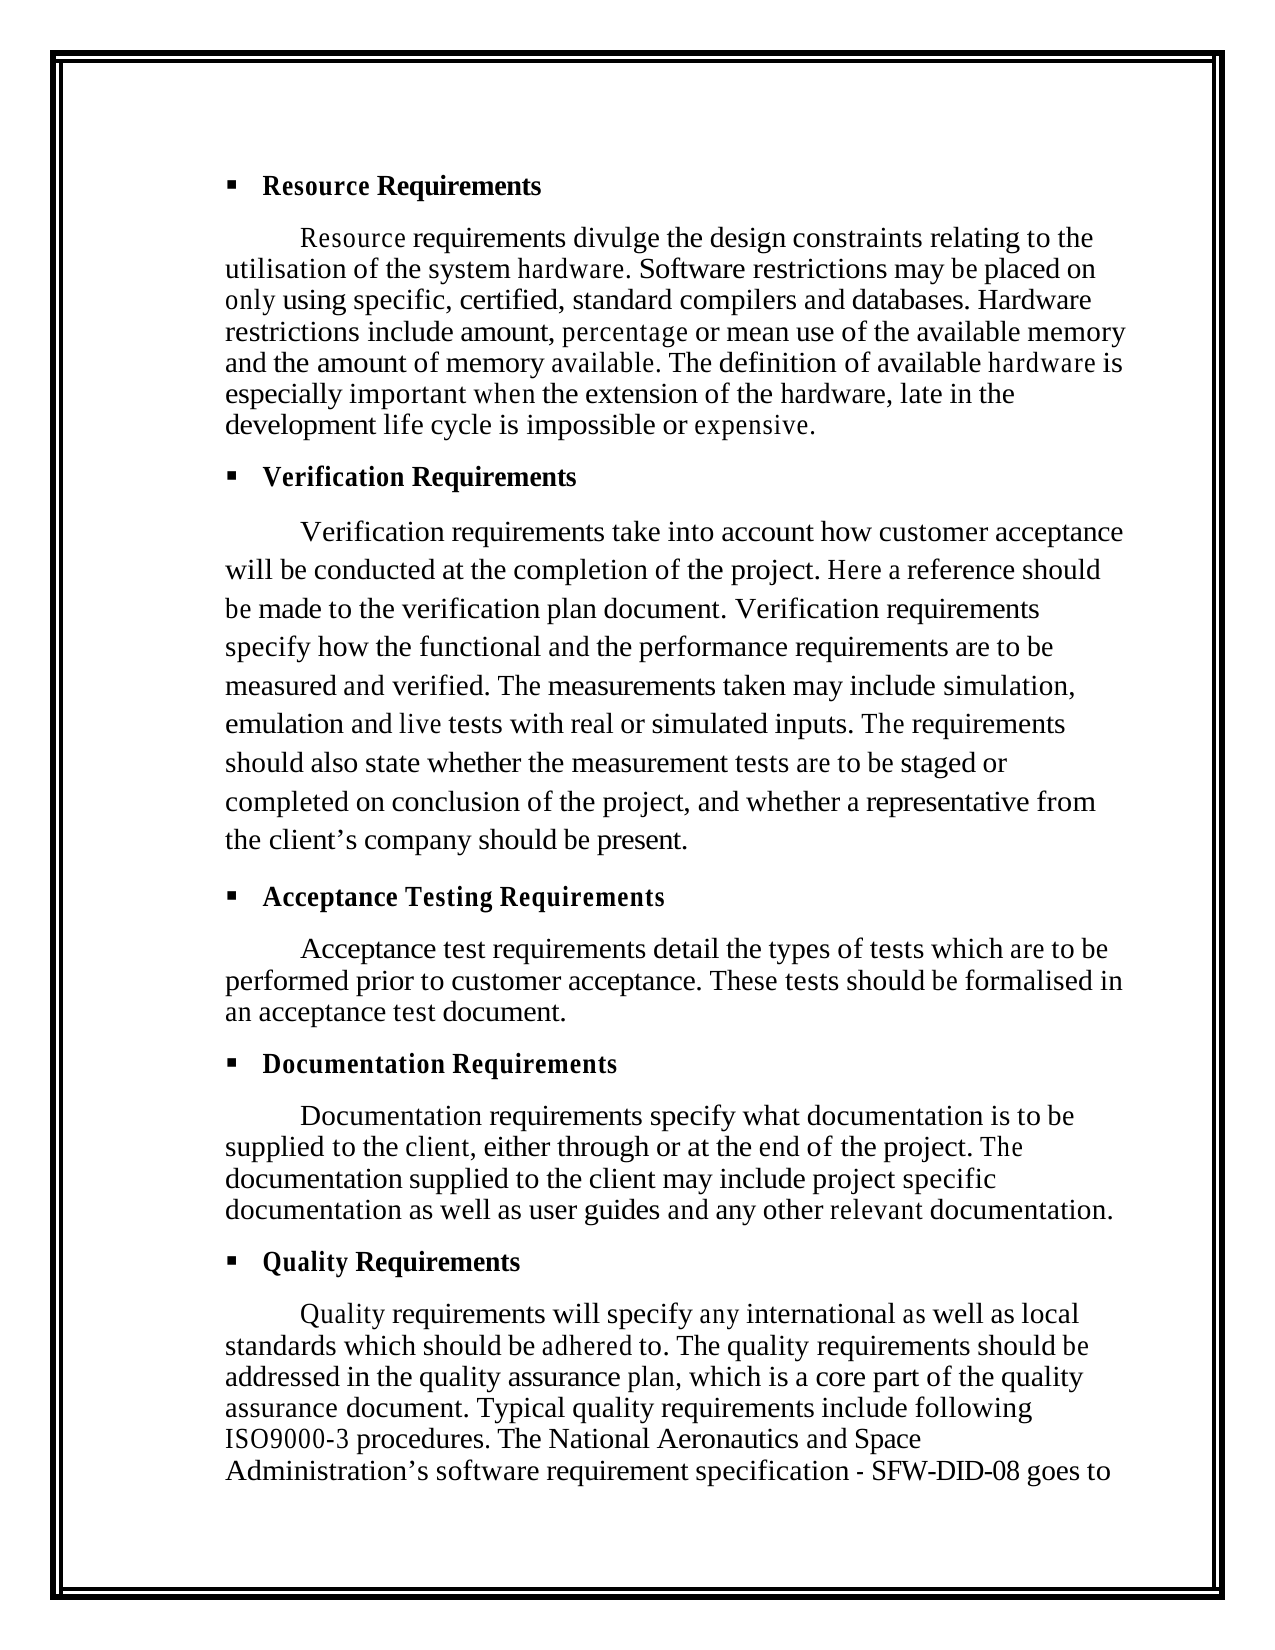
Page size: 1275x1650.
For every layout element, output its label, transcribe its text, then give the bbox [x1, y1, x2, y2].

list Acceptance Testing Requirements [225, 882, 1131, 913]
list Verification Requirements [225, 462, 1131, 493]
text Acceptance test requirements detail the types of tests which are to be performed prior to customer acceptance. These tests should be formalised in an acceptance test document. [225, 934, 1131, 1028]
list Quality Requirements [225, 1246, 1131, 1278]
list Resource Requirements [225, 170, 1131, 201]
text Verification requirements take into account how customer acceptance will be conducted at the completion of the project. Here a reference should be made to the verification plan document. Verification requirements specify how the functional and the performance requirements are to be measured and verified. The measurements taken may include simulation, emulation and live tests with real or simulated inputs. The requirements should also state whether the measurement tests are to be staged or completed on conclusion of the project, and whether a representative from the client’s company should be present. [225, 514, 1131, 856]
text Resource requirements divulge the design constraints relating to the utilisation of the system hardware. Software restrictions may be placed on only using specific, certified, standard compilers and databases. Hardware restrictions include amount, percentage or mean use of the available memory and the amount of memory available. The definition of available hardware is especially important when the extension of the hardware, late in the development life cycle is impossible or expensive. [225, 222, 1131, 441]
list Documentation Requirements [225, 1048, 1131, 1080]
